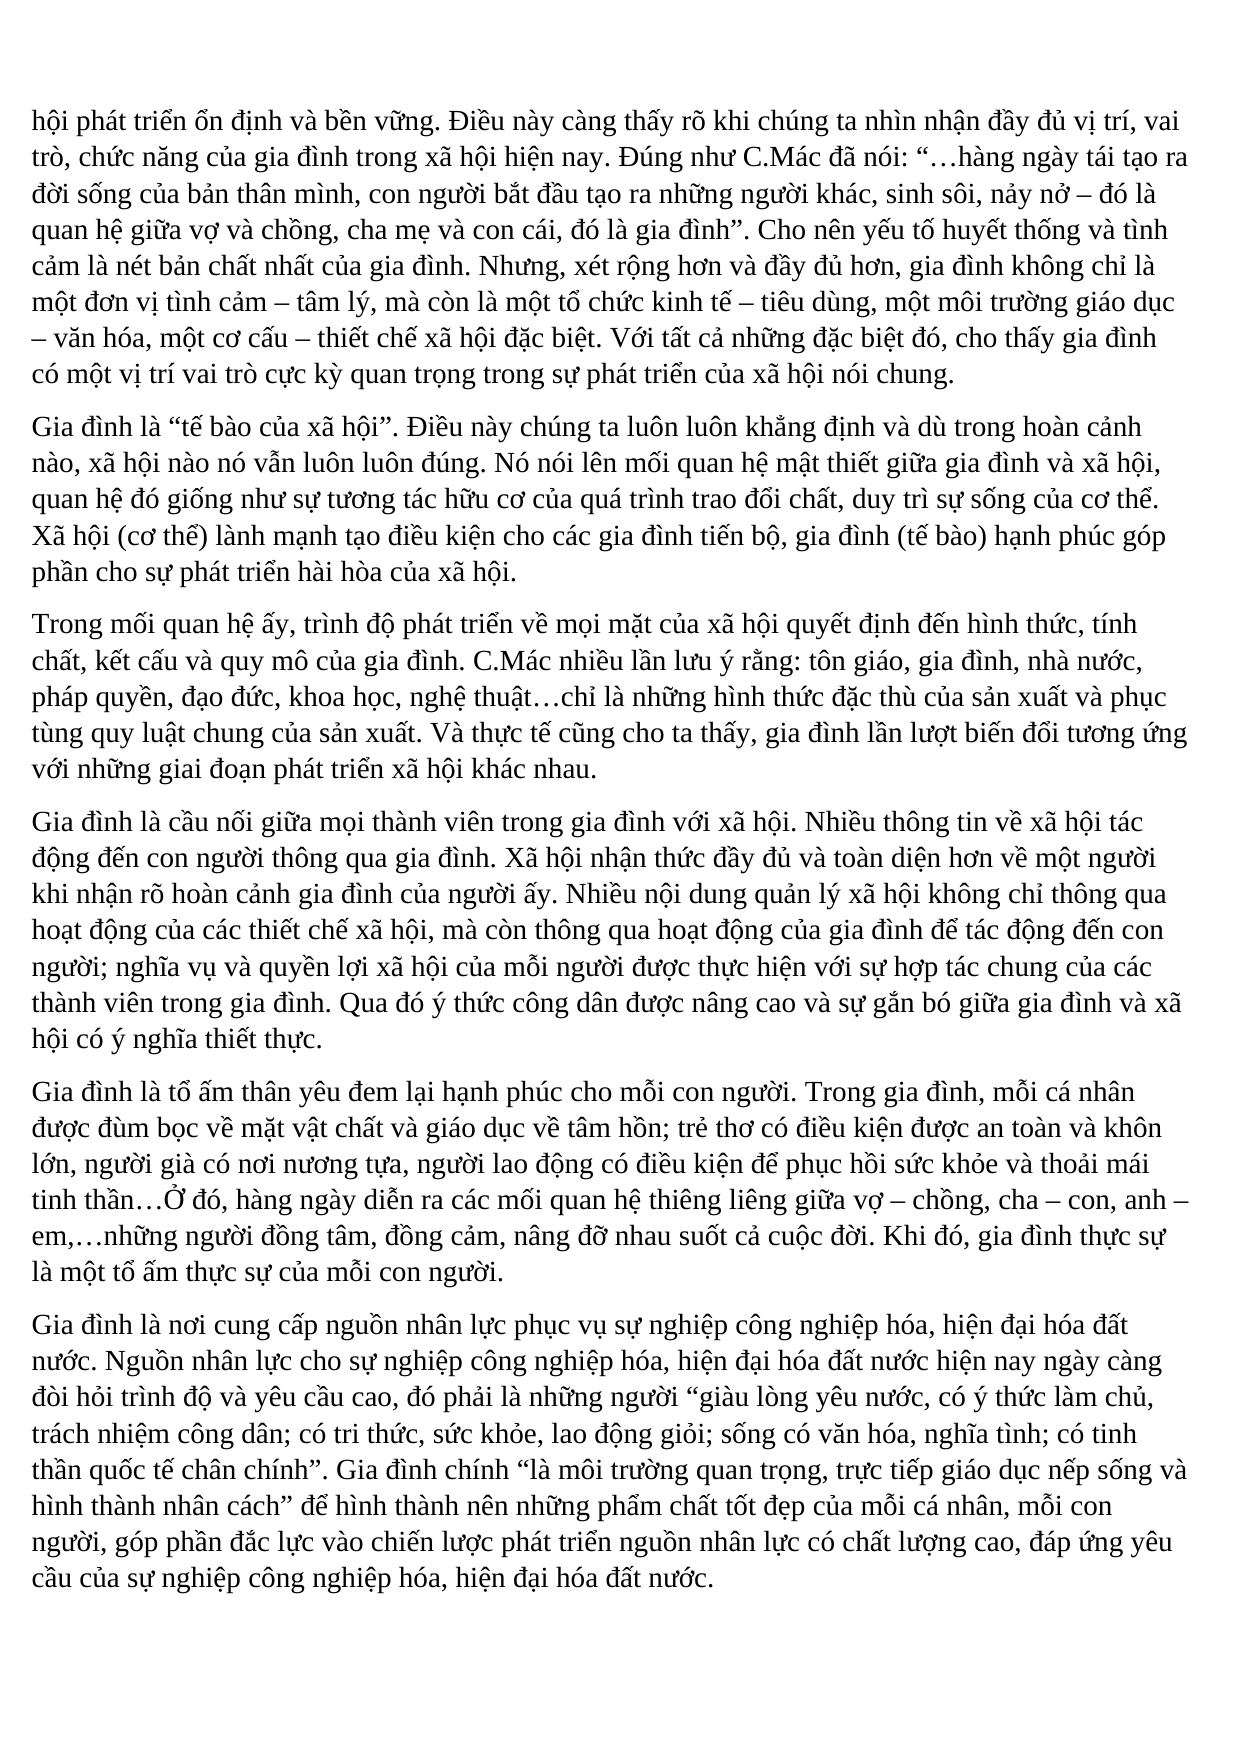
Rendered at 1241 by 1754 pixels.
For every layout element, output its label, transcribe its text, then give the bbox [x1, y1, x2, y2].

text Gia đình là cầu nối giữa mọi thành viên trong gia đình với xã hội. Nhiều thông tin về xã hội tác động đến con người thông qua gia đình. Xã hội nhận thức đầy đủ và toàn diện hơn về một người khi nhận rõ hoàn cảnh gia đình của người ấy. Nhiều nội dung quản lý xã hội không chỉ thông qua hoạt động của các thiết chế xã hội, mà còn thông qua hoạt động của gia đình để tác động đến con người; nghĩa vụ và quyền lợi xã hội của mỗi người được thực hiện với sự hợp tác chung của các thành viên trong gia đình. Qua đó ý thức công dân được nâng cao và sự gắn bó giữa gia đình và xã hội có ý nghĩa thiết thực. [31, 804, 1190, 1054]
text Gia đình là nơi cung cấp nguồn nhân lực phục vụ sự nghiệp công nghiệp hóa, hiện đại hóa đất nước. Nguồn nhân lực cho sự nghiệp công nghiệp hóa, hiện đại hóa đất nước hiện nay ngày càng đòi hỏi trình độ và yêu cầu cao, đó phải là những người “giàu lòng yêu nước, có ý thức làm chủ, trách nhiệm công dân; có tri thức, sức khỏe, lao động giỏi; sống có văn hóa, nghĩa tình; có tinh thần quốc tế chân chính”. Gia đình chính “là môi trường quan trọng, trực tiếp giáo dục nếp sống và hình thành nhân cách” để hình thành nên những phẩm chất tốt đẹp của mỗi cá nhân, mỗi con người, góp phần đắc lực vào chiến lược phát triển nguồn nhân lực có chất lượng cao, đáp ứng yêu cầu của sự nghiệp công nghiệp hóa, hiện đại hóa đất nước. [31, 1307, 1190, 1594]
text Trong mối quan hệ ấy, trình độ phát triển về mọi mặt của xã hội quyết định đến hình thức, tính chất, kết cấu và quy mô của gia đình. C.Mác nhiều lần lưu ý rằng: tôn giáo, gia đình, nhà nước, pháp quyền, đạo đức, khoa học, nghệ thuật…chỉ là những hình thức đặc thù của sản xuất và phục tùng quy luật chung của sản xuất. Và thực tế cũng cho ta thấy, gia đình lần lượt biến đổi tương ứng với những giai đoạn phát triển xã hội khác nhau. [31, 607, 1190, 785]
text Gia đình là tổ ấm thân yêu đem lại hạnh phúc cho mỗi con người. Trong gia đình, mỗi cá nhân được đùm bọc về mặt vật chất và giáo dục về tâm hồn; trẻ thơ có điều kiện được an toàn và khôn lớn, người già có nơi nương tựa, người lao động có điều kiện để phục hồi sức khỏe và thoải mái tinh thần…Ở đó, hàng ngày diễn ra các mối quan hệ thiêng liêng giữa vợ – chồng, cha – con, anh – em,…những người đồng tâm, đồng cảm, nâng đỡ nhau suốt cả cuộc đời. Khi đó, gia đình thực sự là một tổ ấm thực sự của mỗi con người. [31, 1074, 1190, 1288]
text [31, 103, 1190, 390]
text Gia đình là “tế bào của xã hội”. Điều này chúng ta luôn luôn khẳng định và dù trong hoàn cảnh nào, xã hội nào nó vẫn luôn luôn đúng. Nó nói lên mối quan hệ mật thiết giữa gia đình và xã hội, quan hệ đó giống như sự tương tác hữu cơ của quá trình trao đổi chất, duy trì sự sống của cơ thể. Xã hội (cơ thể) lành mạnh tạo điều kiện cho các gia đình tiến bộ, gia đình (tế bào) hạnh phúc góp phần cho sự phát triển hài hòa của xã hội. [31, 409, 1190, 587]
